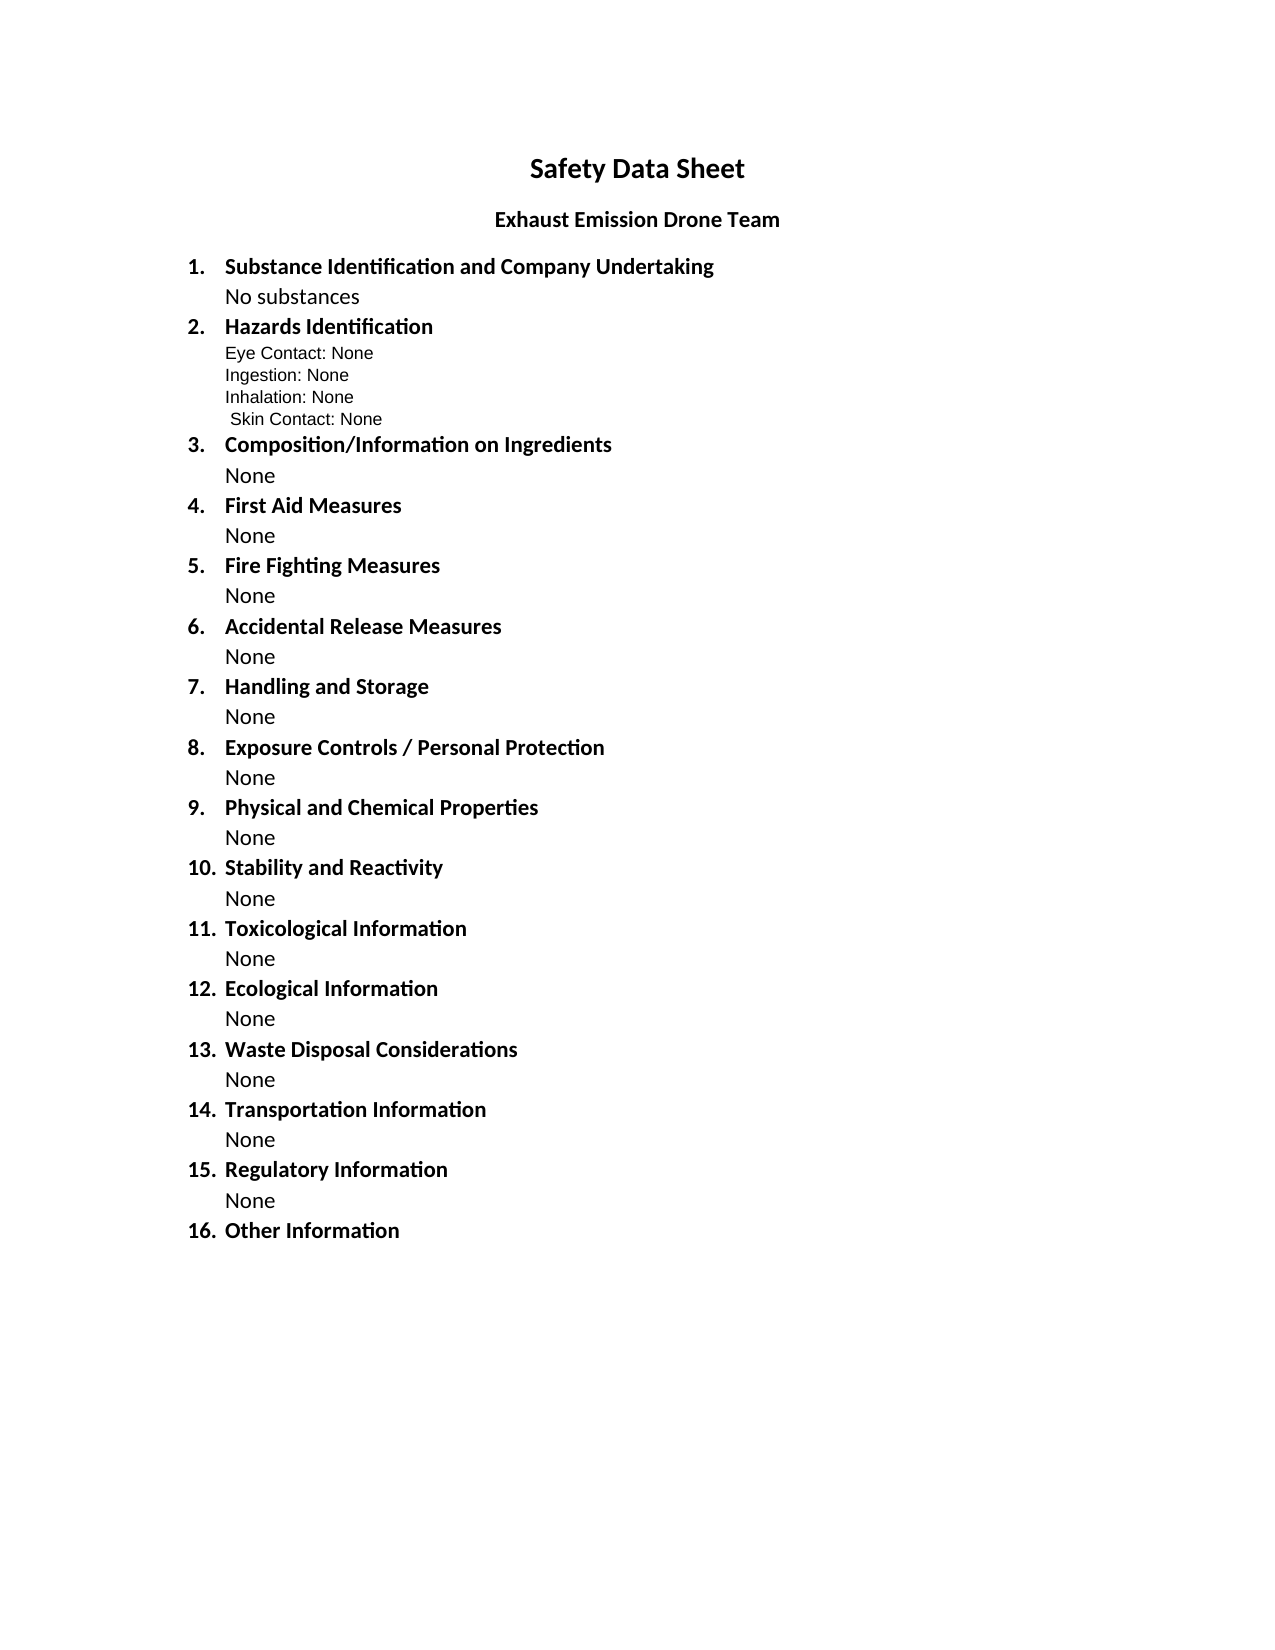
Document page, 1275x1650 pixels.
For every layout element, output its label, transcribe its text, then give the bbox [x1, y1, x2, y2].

list Inhalation: None [225, 387, 1125, 407]
list None [225, 582, 1125, 609]
list None [225, 461, 1125, 489]
list Toxicological Information [187, 914, 1125, 942]
list None [225, 884, 1125, 912]
list Stability and Reactivity [187, 853, 1125, 881]
list Ecological Information [187, 974, 1125, 1002]
list Fire Fighting Measures [187, 551, 1125, 579]
list Handling and Storage [187, 672, 1125, 700]
list None [225, 763, 1125, 791]
list Composition/Information on Ingredients [187, 431, 1125, 458]
list Eye Contact: None [225, 343, 1125, 363]
list First Aid Measures [187, 491, 1125, 519]
list Exposure Controls / Personal Protection [187, 733, 1125, 761]
list Physical and Chemical Properties [187, 793, 1125, 821]
list None [225, 1065, 1125, 1093]
list None [225, 521, 1125, 549]
list None [225, 642, 1125, 670]
list Ingestion: None [225, 364, 1125, 385]
list Other Information [187, 1216, 1125, 1244]
list No substances [225, 282, 1125, 310]
list Waste Disposal Considerations [187, 1035, 1125, 1063]
list None [225, 702, 1125, 730]
list Transportation Information [187, 1095, 1125, 1123]
list None [225, 823, 1125, 851]
list Regulatory Information [187, 1156, 1125, 1183]
list None [225, 1004, 1125, 1032]
list Skin Contact: None [225, 408, 1125, 429]
list None [225, 1186, 1125, 1214]
list Substance Identification and Company Undertaking [187, 252, 1125, 280]
list None [225, 1125, 1125, 1153]
list Accidental Release Measures [187, 612, 1125, 640]
text Exhaust Emission Drone Team [150, 205, 1125, 233]
list None [225, 944, 1125, 972]
text Safety Data Sheet [150, 150, 1125, 186]
list Hazards Identification [187, 312, 1125, 340]
